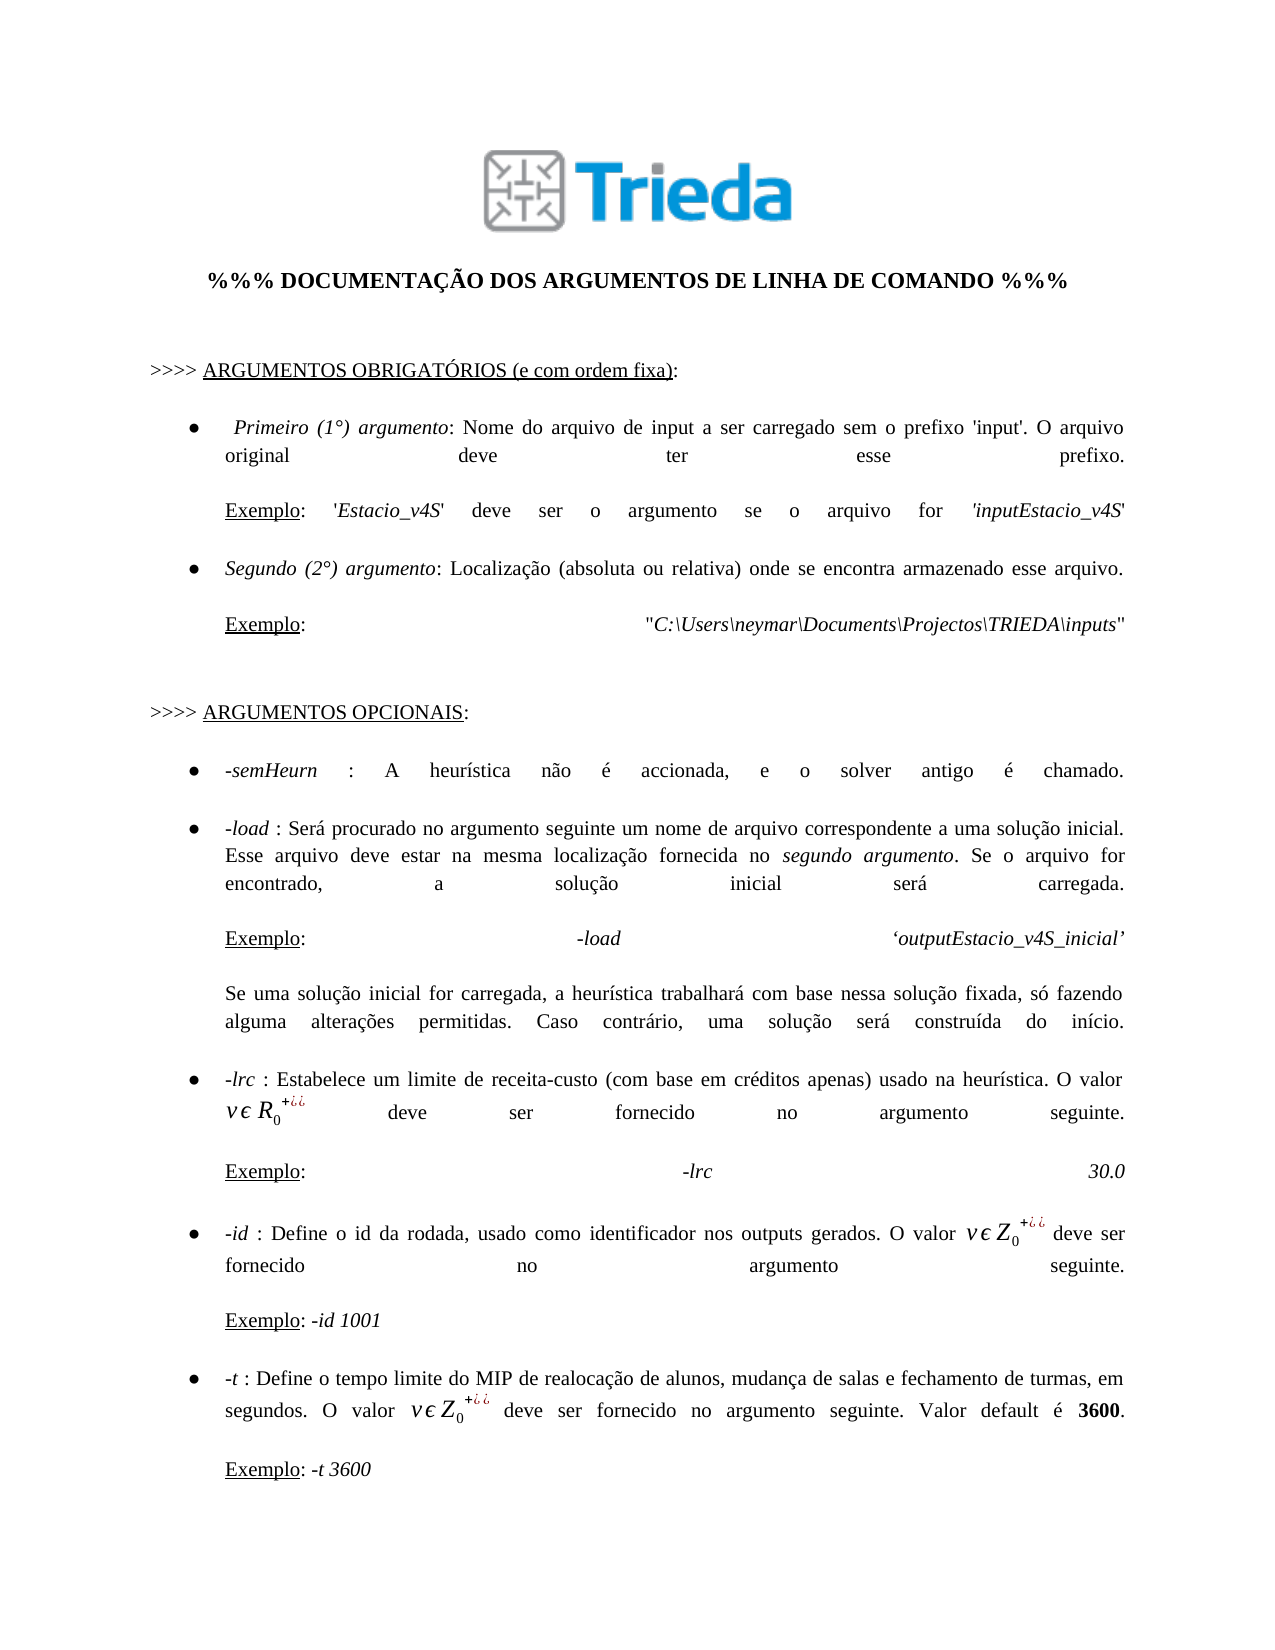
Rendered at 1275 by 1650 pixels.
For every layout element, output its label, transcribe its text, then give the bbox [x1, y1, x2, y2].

text %%% DOCUMENTAÇÃO DOS ARGUMENTOS DE LINHA DE COMANDO %%% [150, 267, 1125, 293]
list -semHeurn : A heurística não é accionada, e o solver antigo é chamado. [188, 758, 1125, 812]
list -id : Define o id da rodada, usado como identificador nos outputs gerados. O valor deve ser fornecido no argumento seguinte. Exemplo: -id 1001 [188, 1217, 1125, 1332]
list -lrc : Estabelece um limite de receita-custo (com base em créditos apenas) usado na heurística. O valor deve ser fornecido no argumento seguinte. Exemplo: -lrc 30.0 [188, 1067, 1125, 1213]
text >>>> ARGUMENTOS OBRIGATÓRIOS (e com ordem fixa): [150, 357, 1125, 382]
picture [483, 150, 792, 233]
list -load : Será procurado no argumento seguinte um nome de arquivo correspondente a uma solução inicial. Esse arquivo deve estar na mesma localização fornecida no segundo argumento. Se o arquivo for encontrado, a solução inicial será carregada. Exemplo: -load ‘outputEstacio_v4S_inicial’ Se uma solução inicial for carregada, a heurística trabalhará com base nessa solução fixada, só fazendo alguma alterações permitidas. Caso contrário, uma solução será construída do início. [188, 816, 1125, 1063]
list Primeiro (1°) argumento: Nome do arquivo de input a ser carregado sem o prefixo 'input'. O arquivo original deve ter esse prefixo. Exemplo: 'Estacio_v4S' deve ser o argumento se o arquivo for 'inputEstacio_v4S' [188, 415, 1125, 552]
text >>>> ARGUMENTOS OPCIONAIS: [150, 700, 1125, 724]
list Segundo (2°) argumento: Localização (absoluta ou relativa) onde se encontra armazenado esse arquivo. Exemplo: "C:\Users\neymar\Documents\Projectos\TRIEDA\inputs" [188, 556, 1125, 666]
